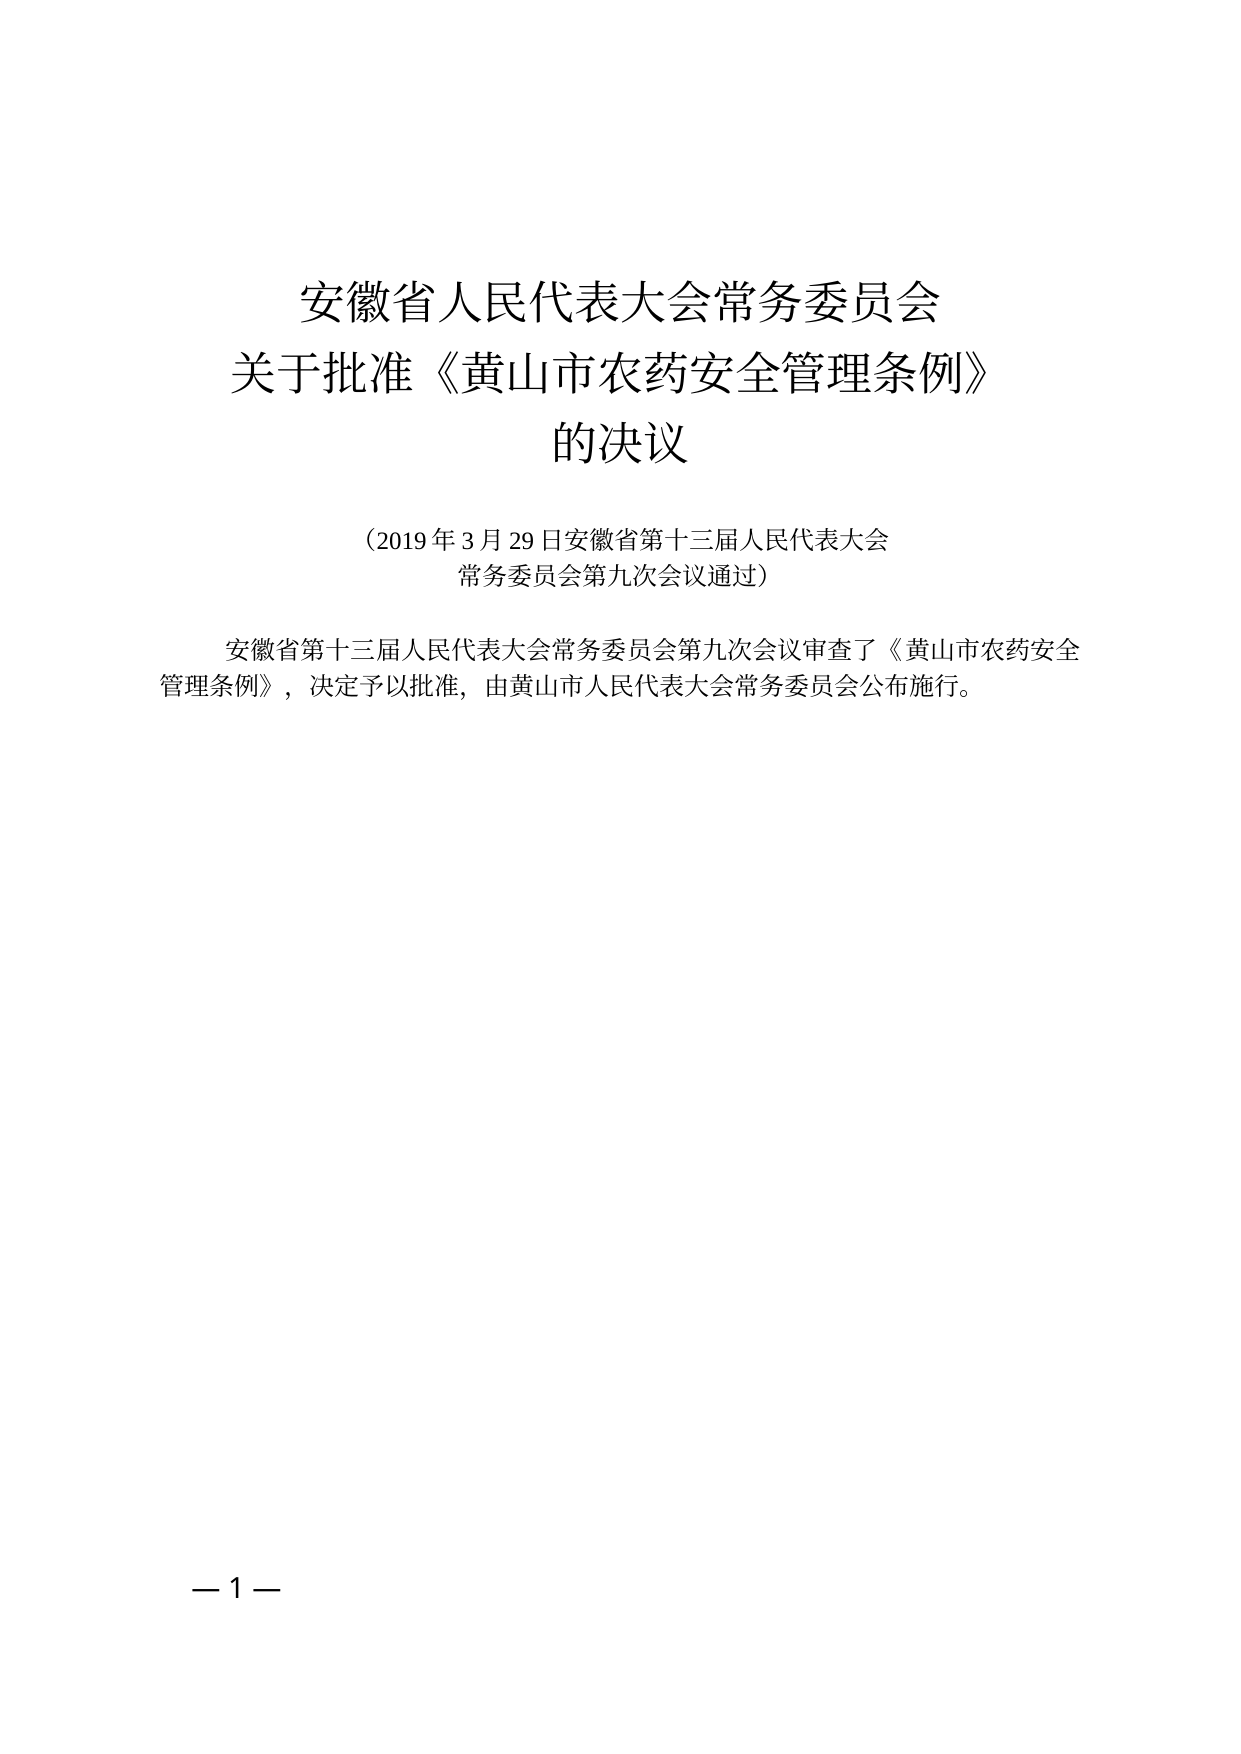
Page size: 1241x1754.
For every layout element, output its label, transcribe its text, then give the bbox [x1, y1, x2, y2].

text 安徽省人民代表大会常务委员会 [159, 262, 1081, 333]
text （2019年3月29日安徽省第十三届人民代表大会 [159, 520, 1081, 556]
text 常务委员会第九次会议通过） [159, 556, 1081, 592]
text 的决议 [159, 404, 1081, 475]
text 安徽省第十三届人民代表大会常务委员会第九次会议审查了《黄山市农药安全管理条例》，决定予以批准，由黄山市人民代表大会常务委员会公布施行。 [159, 631, 1081, 702]
text 关于批准《黄山市农药安全管理条例》 [159, 333, 1081, 404]
